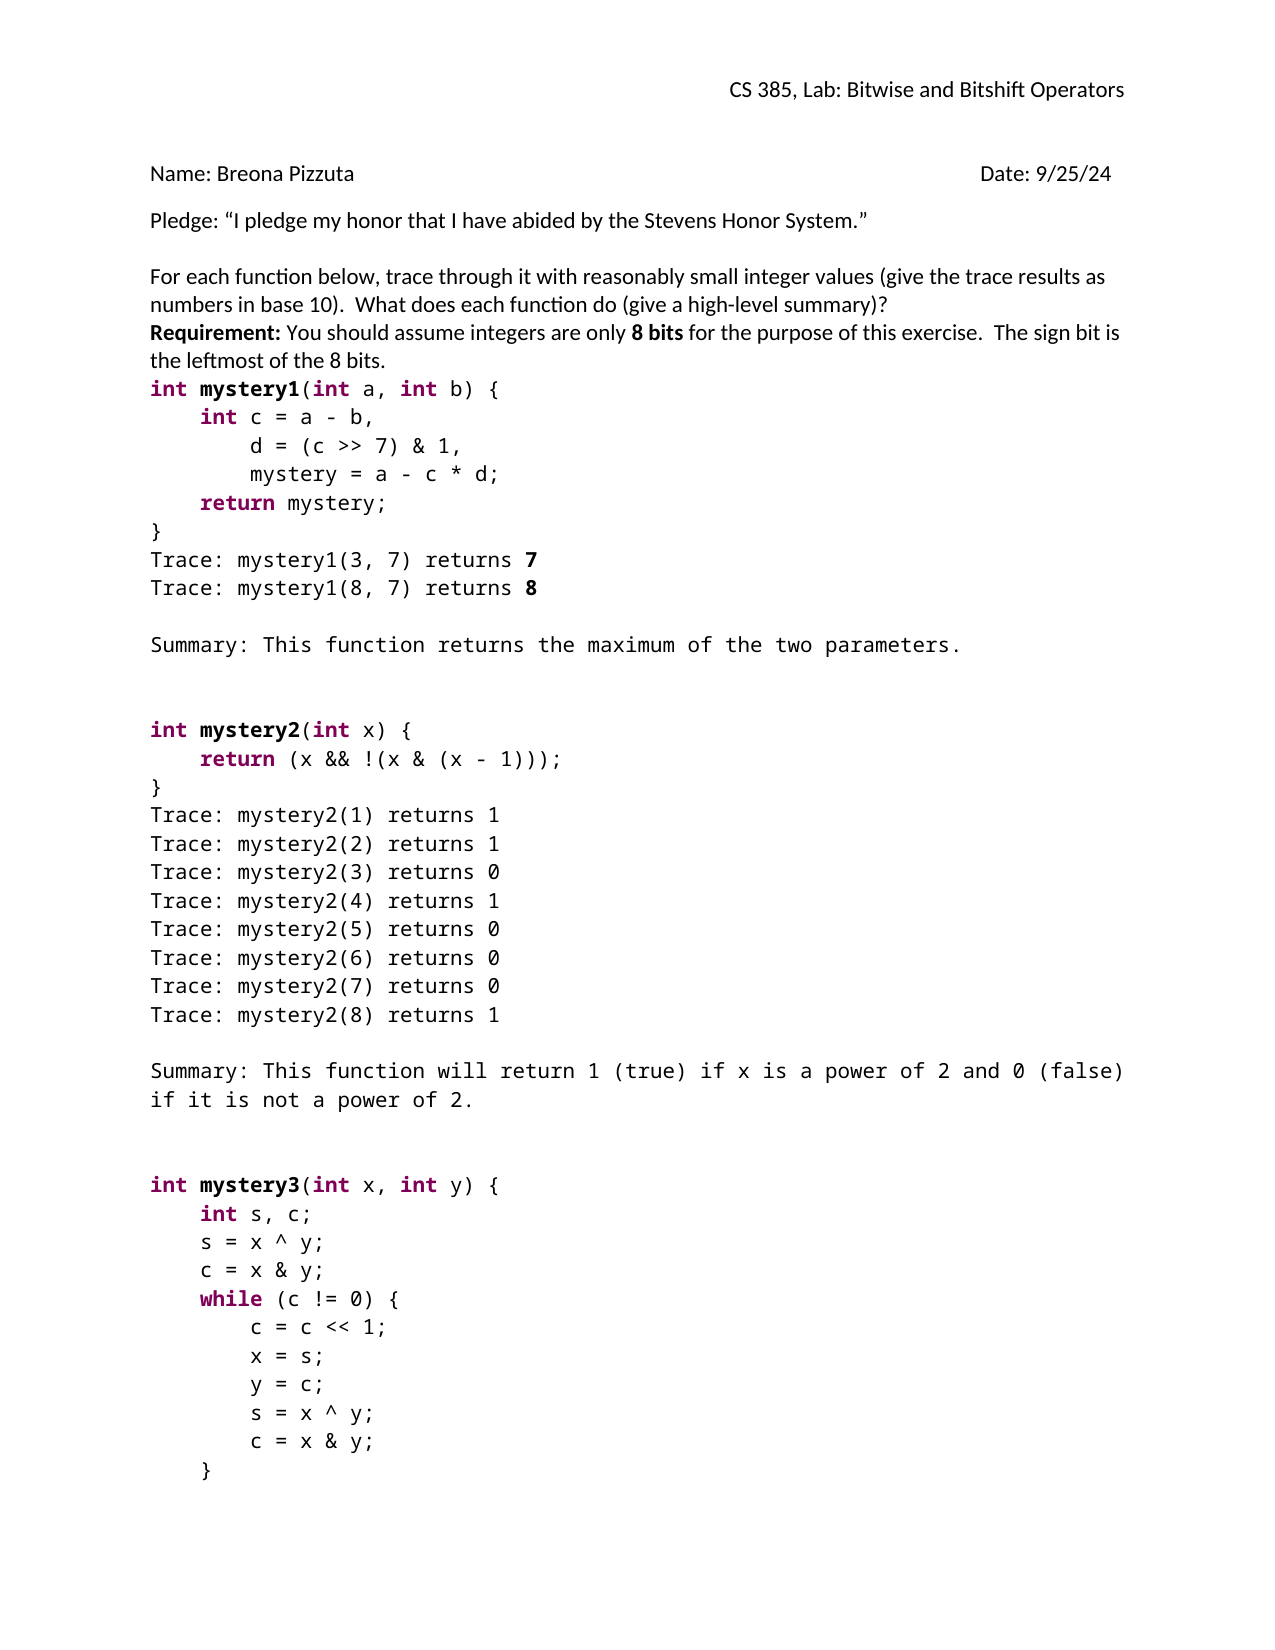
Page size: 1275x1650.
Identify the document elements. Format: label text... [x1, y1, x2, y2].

text For each function below, trace through it with reasonably small integer values (give the trace results as numbers in base 10). What does each function do (give a high-level summary)? [150, 262, 1125, 318]
text c = x & y; [150, 1426, 1125, 1455]
text Pledge: “I pledge my honor that I have abided by the Stevens Honor System.” [150, 206, 1125, 234]
text Trace: mystery2(3) returns 0 [150, 857, 1125, 886]
text Trace: mystery2(7) returns 0 [150, 971, 1125, 1000]
text y = c; [150, 1369, 1125, 1398]
text mystery = a - c * d; [150, 459, 1125, 488]
text int mystery3(int x, int y) { [150, 1170, 1125, 1199]
text Trace: mystery2(6) returns 0 [150, 943, 1125, 971]
text } [150, 516, 1125, 545]
text int c = a - b, [150, 402, 1125, 431]
text Trace: mystery2(8) returns 1 [150, 1000, 1125, 1028]
text return (x && !(x & (x - 1))); [150, 744, 1125, 772]
text Trace: mystery1(8, 7) returns 8 [150, 573, 1125, 602]
text } [150, 1455, 1125, 1483]
text Requirement: You should assume integers are only 8 bits for the purpose of this exercise. The sign bit is the leftmost of the 8 bits. [150, 318, 1125, 374]
text Trace: mystery2(1) returns 1 [150, 801, 1125, 829]
text c = x & y; [150, 1256, 1125, 1284]
text Trace: mystery1(3, 7) returns 7 [150, 545, 1125, 573]
text int s, c; [150, 1199, 1125, 1227]
text int mystery1(int a, int b) { [150, 374, 1125, 402]
text Trace: mystery2(5) returns 0 [150, 914, 1125, 943]
text d = (c >> 7) & 1, [150, 431, 1125, 459]
text while (c != 0) { [150, 1284, 1125, 1312]
text Trace: mystery2(2) returns 1 [150, 829, 1125, 857]
text Trace: mystery2(4) returns 1 [150, 886, 1125, 914]
text return mystery; [150, 488, 1125, 516]
text c = c << 1; [150, 1312, 1125, 1341]
text } [150, 772, 1125, 801]
text Summary: This function returns the maximum of the two parameters. [150, 630, 1125, 658]
text int mystery2(int x) { [150, 715, 1125, 744]
text Summary: This function will return 1 (true) if x is a power of 2 and 0 (false) if it is not a power of 2. [150, 1057, 1125, 1113]
text x = s; [150, 1341, 1125, 1369]
text s = x ^ y; [150, 1398, 1125, 1426]
text Name: Breona Pizzuta Date: 9/25/24 [150, 159, 1125, 187]
text s = x ^ y; [150, 1227, 1125, 1256]
